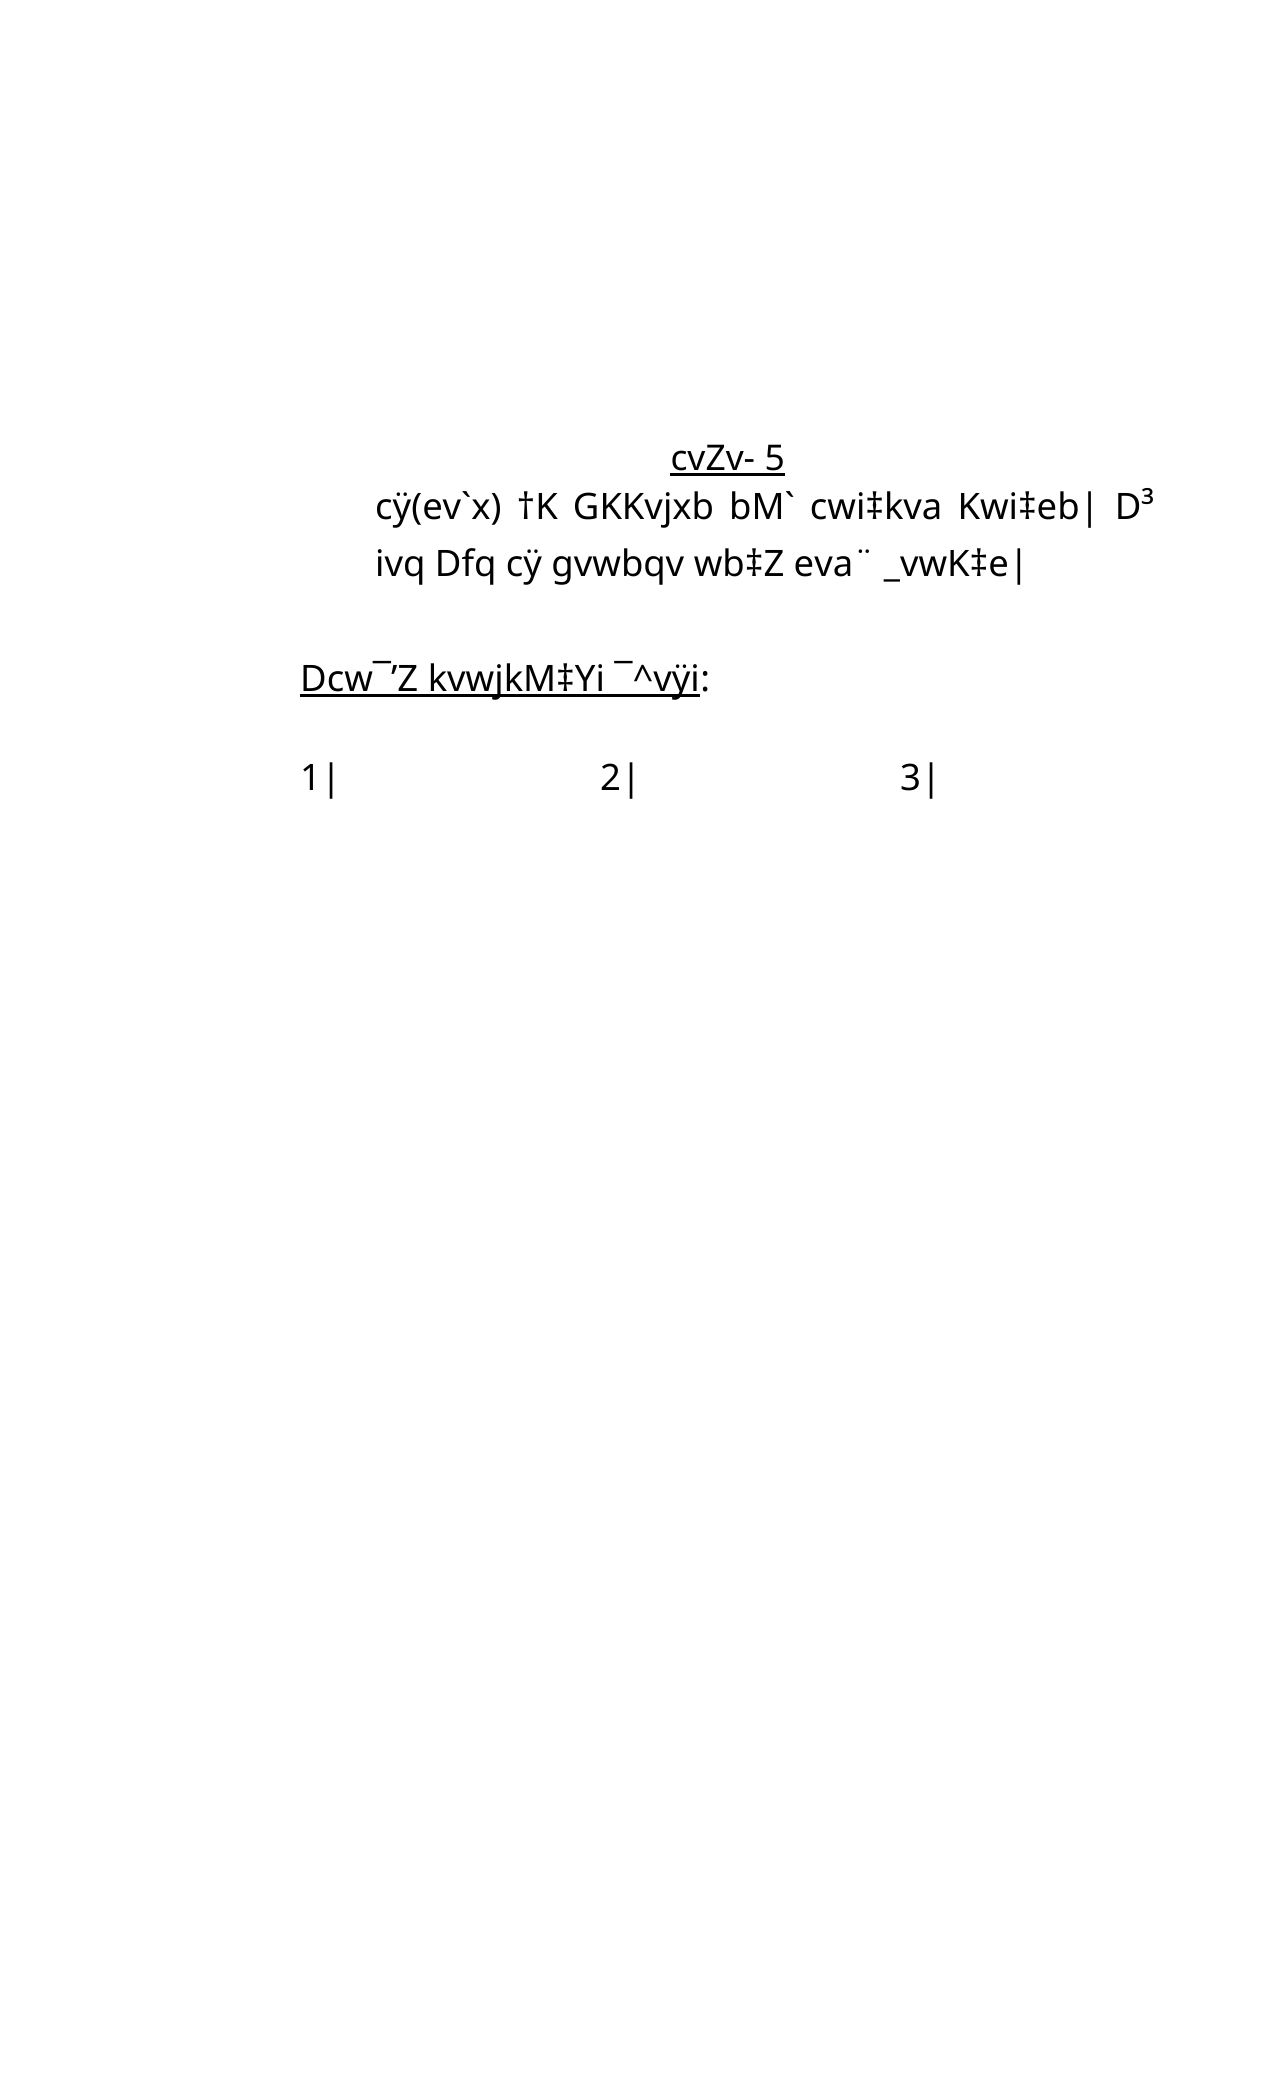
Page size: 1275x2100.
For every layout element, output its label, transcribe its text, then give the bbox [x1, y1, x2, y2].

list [337, 481, 1155, 587]
text Dcw¯’Z kvwjkM‡Yi ¯^vÿi: [300, 652, 1155, 702]
text 1| 2| 3| [300, 751, 1155, 801]
